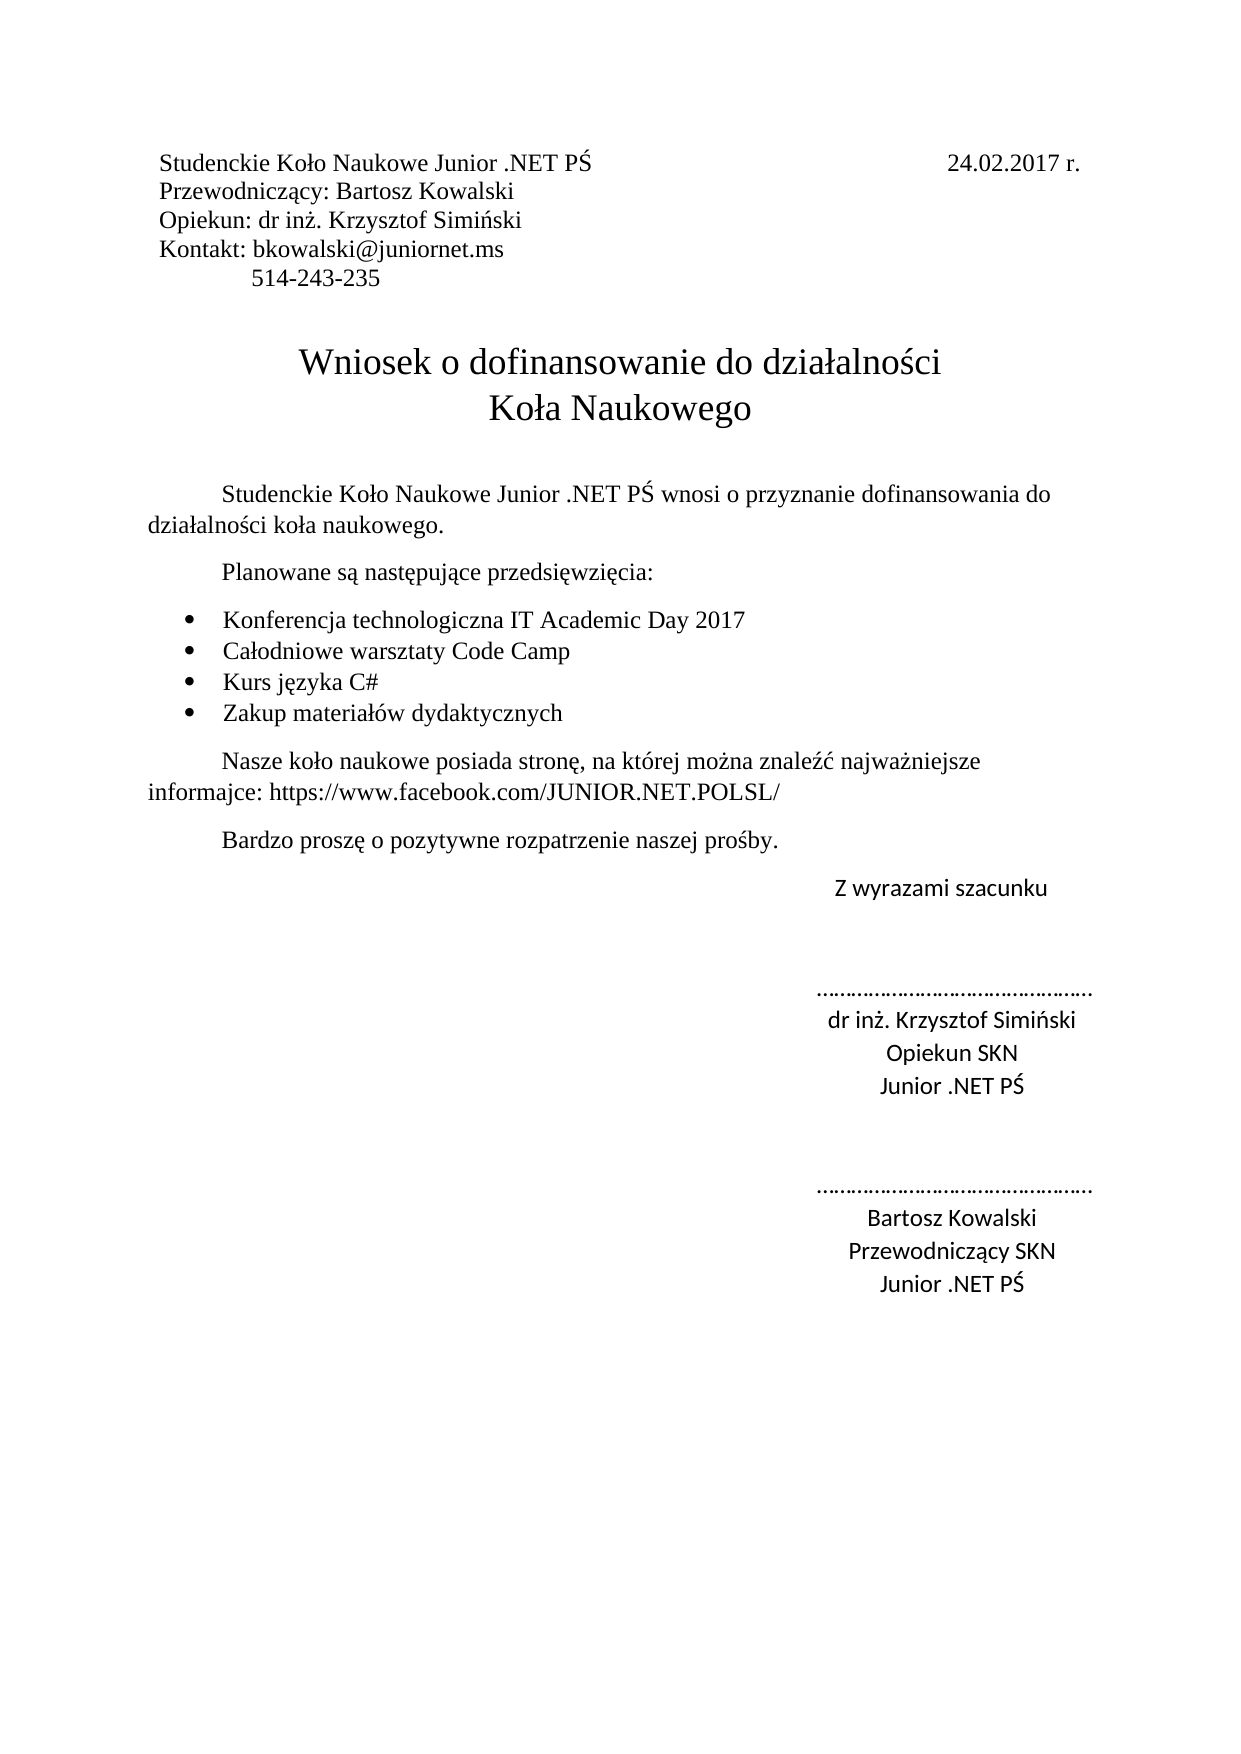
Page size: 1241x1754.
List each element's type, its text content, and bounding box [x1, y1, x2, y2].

text Opiekun SKN Junior .NET PŚ [811, 1037, 1093, 1101]
text Bardzo proszę o pozytywne rozpatrzenie naszej prośby. [221, 825, 1093, 853]
text Planowane są następujące przedsięwzięcia: [148, 557, 1093, 586]
text Wniosek o dofinansowanie do działalności [148, 339, 1093, 382]
text Studenckie Koło Naukowe Junior .NET PŚ wnosi o przyznanie dofinansowania do działalności koła naukowego. [148, 479, 1093, 538]
list Całodniowe warsztaty Code Camp [185, 636, 1093, 665]
text Przewodniczący SKN Junior .NET PŚ [811, 1235, 1093, 1299]
text Z wyrazami szacunku [221, 872, 1093, 903]
table_header Studenckie Koło Naukowe Junior .NET PŚ Przewodniczący: Bartosz Kowalski Opiekun: dr inż. Krzysztof Simiński Kontakt: bkowalski@juniornet.ms 514-243-235 [148, 148, 650, 291]
list Kurs języka C# [185, 667, 1093, 696]
text ………………………………………… [221, 1169, 1093, 1200]
text ………………………………………… [221, 972, 1093, 1002]
text Nasze koło naukowe posiada stronę, na której można znaleźć najważniejsze informajce: https://www.facebook.com/JUNIOR.NET.POLSL/ [148, 746, 1093, 806]
list Konferencja technologiczna IT Academic Day 2017 [185, 605, 1093, 634]
text Bartosz Kowalski [768, 1202, 1093, 1233]
list Zakup materiałów dydaktycznych [185, 698, 1093, 727]
table_header 24.02.2017 r. [650, 148, 1092, 291]
text Koła Naukowego [148, 386, 1093, 429]
text dr inż. Krzysztof Simiński [768, 1004, 1093, 1035]
